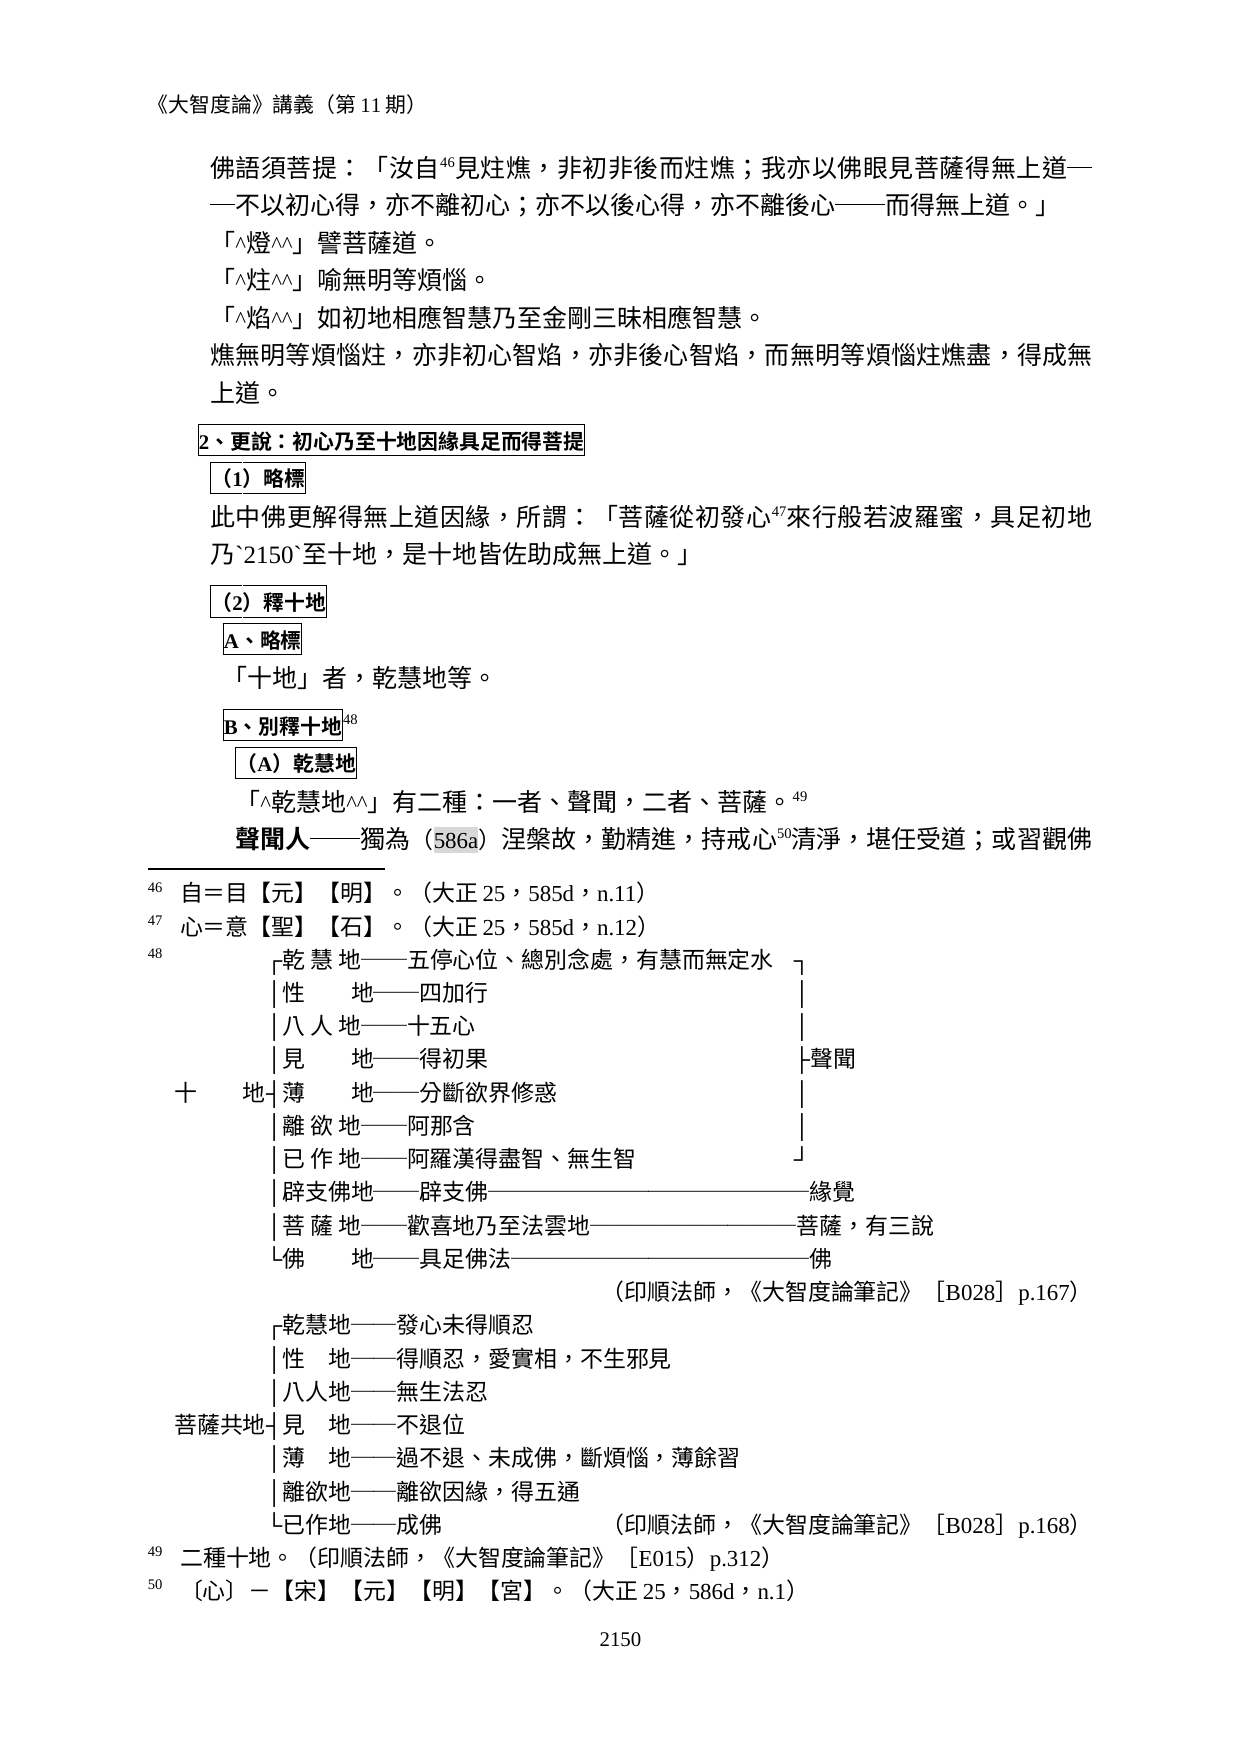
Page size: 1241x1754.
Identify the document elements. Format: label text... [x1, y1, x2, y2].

text B、別釋十地 [223, 706, 1092, 744]
text A、略標 [223, 620, 1092, 658]
text 聲聞人──獨為（586a）涅槃故，勤精進，持戒心清淨，堪任受道；或習觀佛三昧，或不淨觀，或行慈悲、無常等觀；分別集諸善法，捨不善法。 [235, 819, 1092, 856]
text 此中佛更解得無上道因緣，所謂：「菩薩從初發心來行般若波羅蜜，具足初地乃`2150`至十地，是十地皆佐助成無上道。」 [210, 496, 1092, 571]
text 「^炷^^」喻無明等煩惱。 [210, 260, 1092, 298]
text 2、更說：初心乃至十地因緣具足而得菩提 [198, 421, 1092, 459]
text 佛語須菩提：「汝自見炷燋，非初非後而炷燋；我亦以佛眼見菩薩得無上道──不以初心得，亦不離初心；亦不以後心得，亦不離後心──而得無上道。」 [210, 148, 1092, 223]
text 「^燈^^」譬菩薩道。 [210, 223, 1092, 260]
text 「^乾慧地^^」有二種：一者、聲聞，二者、菩薩。 [235, 781, 1092, 819]
text （2）釋十地 [210, 583, 1092, 620]
text 燋無明等煩惱炷，亦非初心智焰，亦非後心智焰，而無明等煩惱炷燋盡，得成無上道。 [210, 335, 1092, 410]
text （A）乾慧地 [235, 744, 1092, 781]
text 「十地」者，乾慧地等。 [223, 658, 1092, 695]
text （1）略標 [210, 459, 1092, 496]
text 「^焰^^」如初地相應智慧乃至金剛三昧相應智慧。 [210, 298, 1092, 335]
